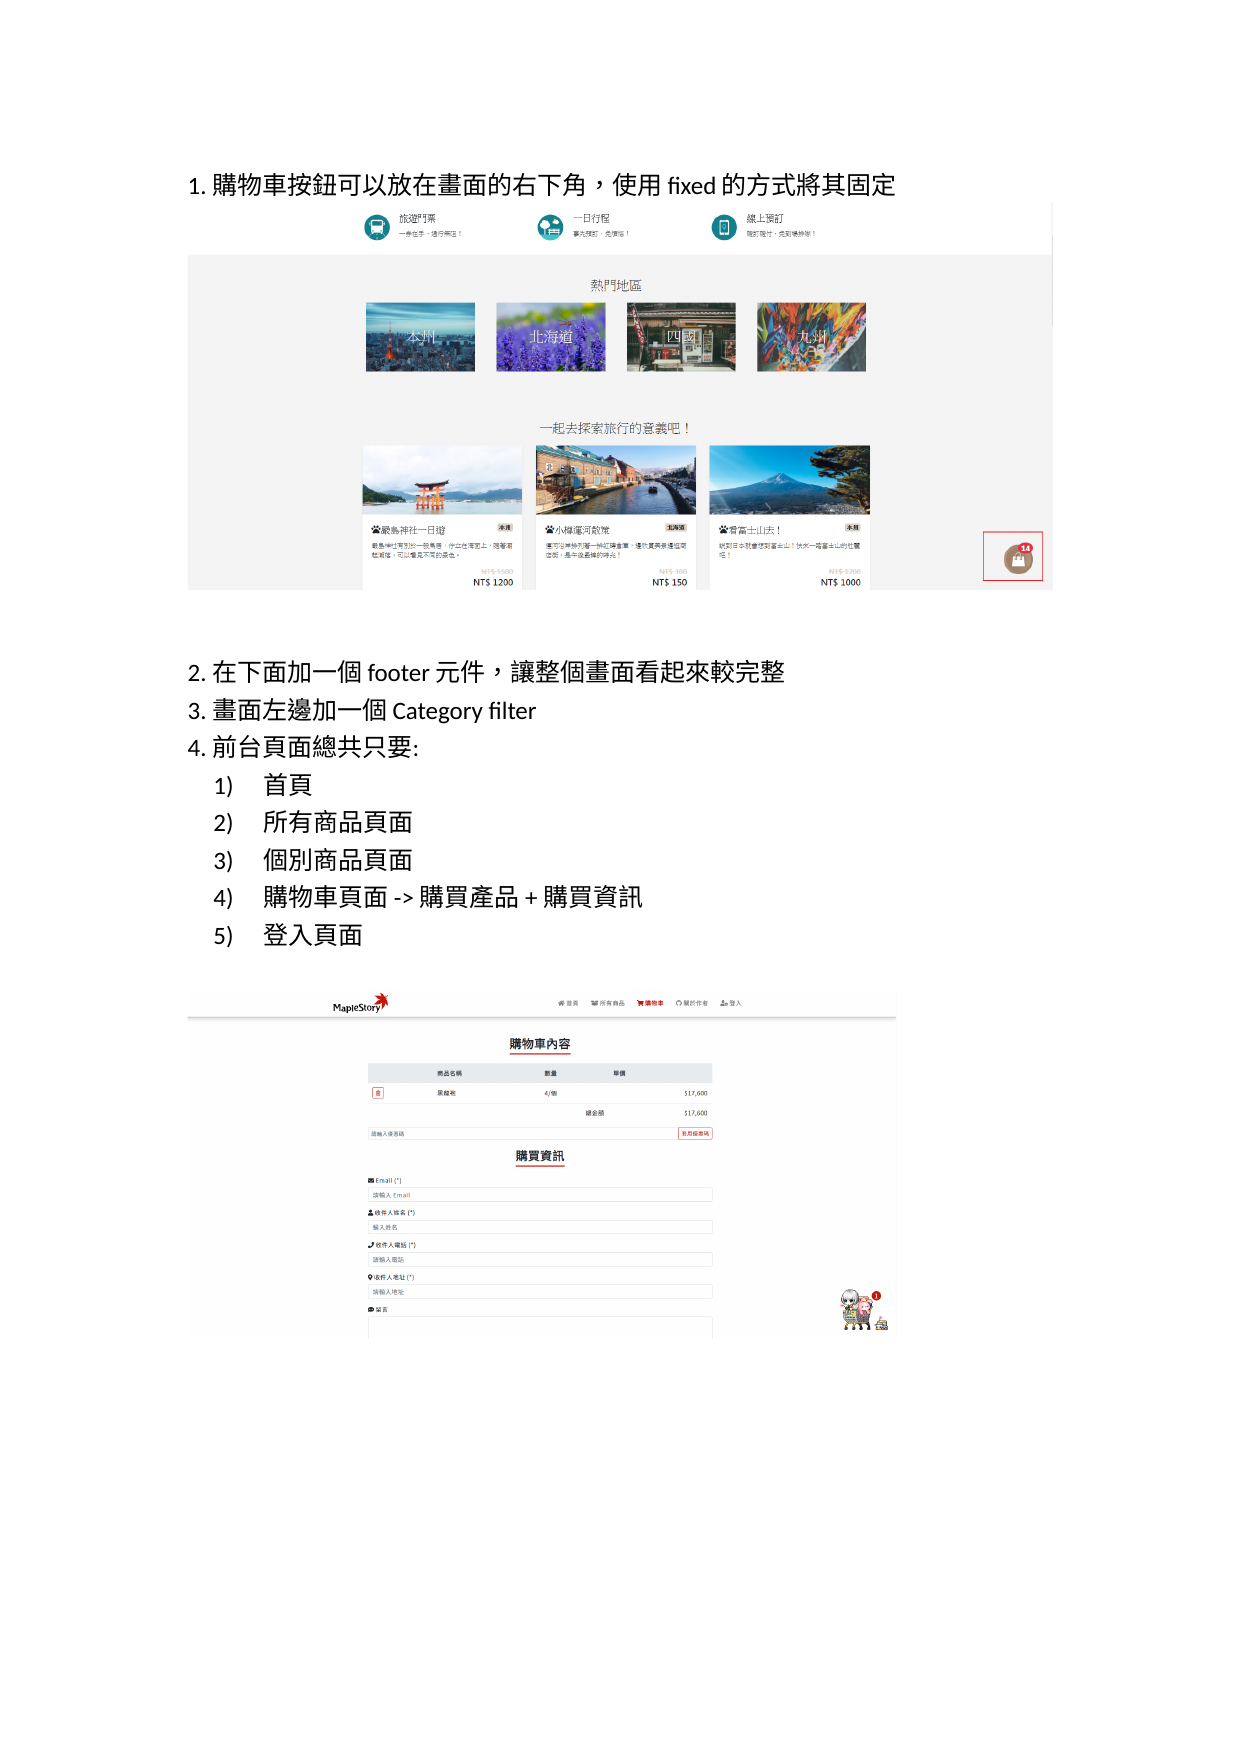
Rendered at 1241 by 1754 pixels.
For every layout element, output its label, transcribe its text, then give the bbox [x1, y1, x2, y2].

picture [187, 989, 897, 1339]
text 1. 購物車按鈕可以放在畫面的右下角，使用fixed的方式將其固定 [187, 164, 1053, 202]
list 首頁 [213, 764, 1053, 802]
text 2. 在下面加一個footer 元件，讓整個畫面看起來較完整 [187, 652, 1053, 689]
text 3. 畫面左邊加一個Category filter [187, 689, 1053, 727]
text 4. 前台頁面總共只要: [187, 727, 1053, 764]
list 個別商品頁面 [213, 839, 1053, 877]
list 登入頁面 [213, 914, 1053, 952]
picture [187, 202, 1053, 590]
list 購物車頁面 -> 購買產品 + 購買資訊 [213, 877, 1053, 914]
list 所有商品頁面 [213, 802, 1053, 839]
